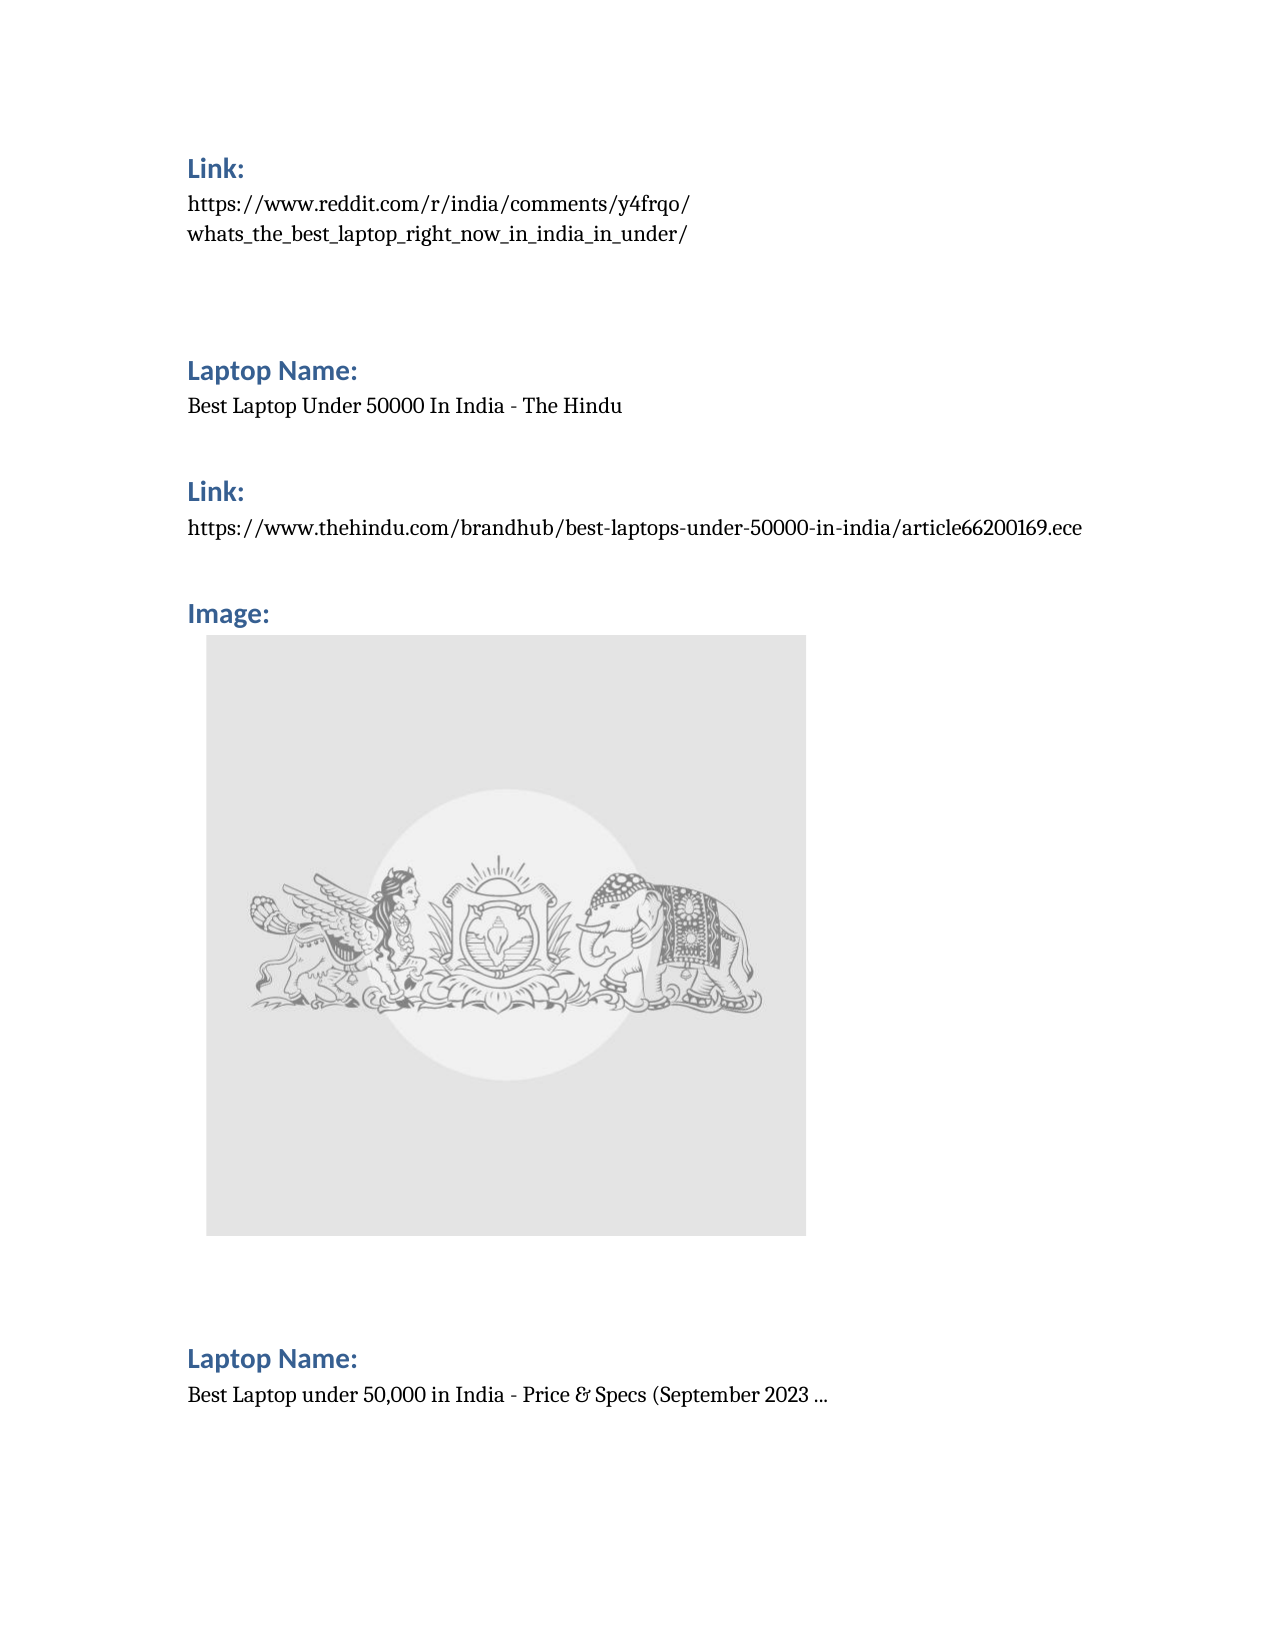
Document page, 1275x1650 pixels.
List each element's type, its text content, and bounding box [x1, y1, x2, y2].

subtitle Link: [187, 473, 1087, 509]
text https://www.reddit.com/r/india/comments/y4frqo/whats_the_best_laptop_right_now_in_india_in_under/ [187, 191, 1087, 247]
subtitle Link: [187, 150, 1087, 186]
subtitle Image: [187, 595, 1087, 630]
subtitle Laptop Name: [187, 1341, 1087, 1376]
subtitle Laptop Name: [187, 352, 1087, 388]
text Best Laptop under 50,000 in India - Price & Specs (September 2023 ... [187, 1381, 1087, 1408]
text Best Laptop Under 50000 In India - The Hindu [187, 393, 1087, 420]
picture [206, 635, 807, 1236]
text https://www.thehindu.com/brandhub/best-laptops-under-50000-in-india/article66200169.ece [187, 514, 1087, 541]
